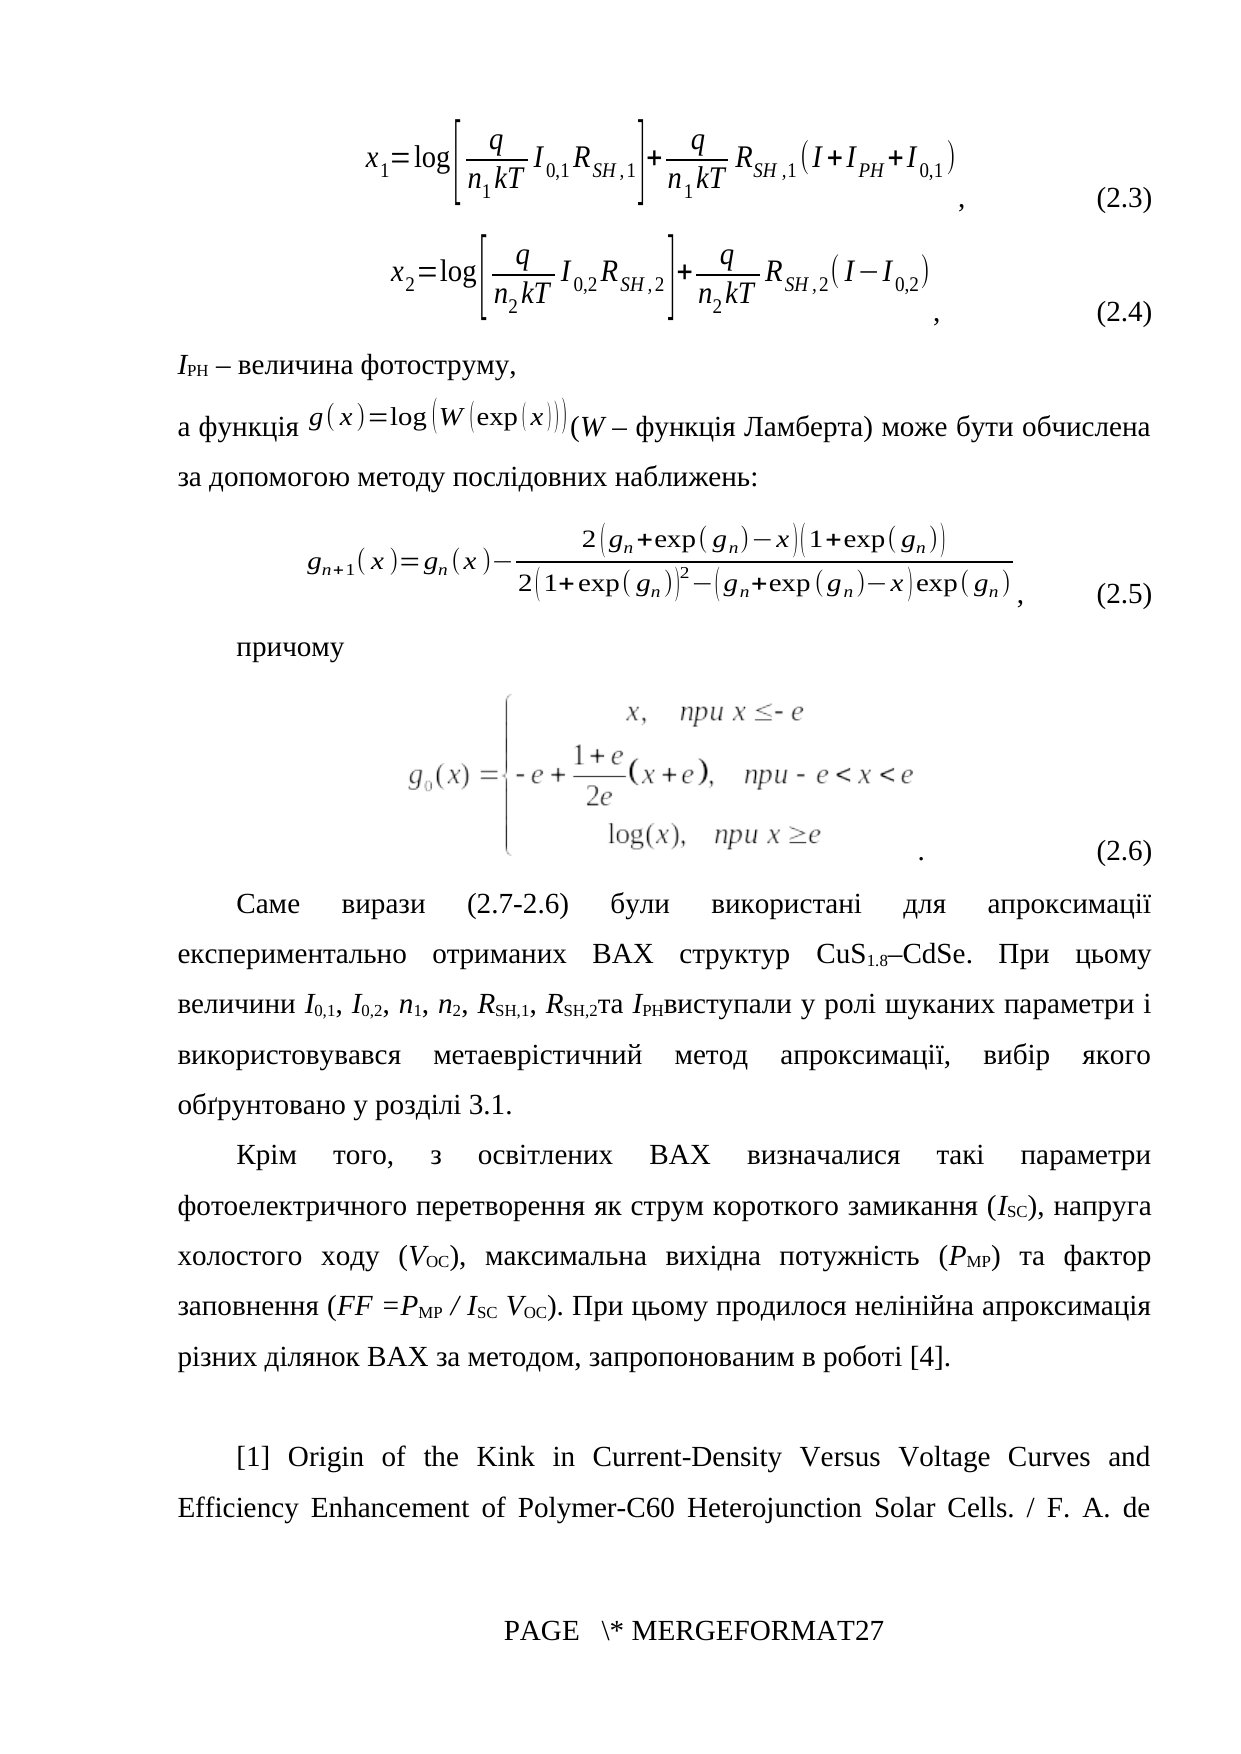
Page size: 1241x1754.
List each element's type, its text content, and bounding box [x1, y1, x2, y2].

text причому [177, 629, 1152, 662]
text Крім того, з освітлених ВАХ визначалися такі параметри фотоелектричного перетворення як струм короткого замикання (ISC), напруга холостого ходу (VOC), максимальна вихідна потужність (PMP) та фактор заповнення (FF =PMP / ISC VOC). При цьому продилося нелінійна апроксимація різних ділянок ВАХ за методом, запропонованим в роботі [4]. [177, 1137, 1152, 1372]
text , (2.4) [177, 233, 1152, 328]
text а функція (W – функція Ламберта) може бути обчислена за допомогою методу послідовних наближень: [177, 397, 1152, 493]
text Саме вирази (2.7-2.6) були використані для апроксимації експериментально отриманих ВАХ структур CuS1.8–CdSe. При цьому величини I0,1, I0,2, n1, n2, RSH,1, RSH,2та IРНвиступали у ролі шуканих параметри і використовувався метаеврістичний метод апроксимації, вибір якого обґрунтовано у розділі 3.1. [177, 886, 1152, 1121]
text IPH – величина фотоструму, [177, 347, 1152, 381]
text , (2.5) [177, 522, 1152, 610]
text . (2.6) [177, 692, 1152, 867]
text , (2.3) [177, 118, 1152, 213]
